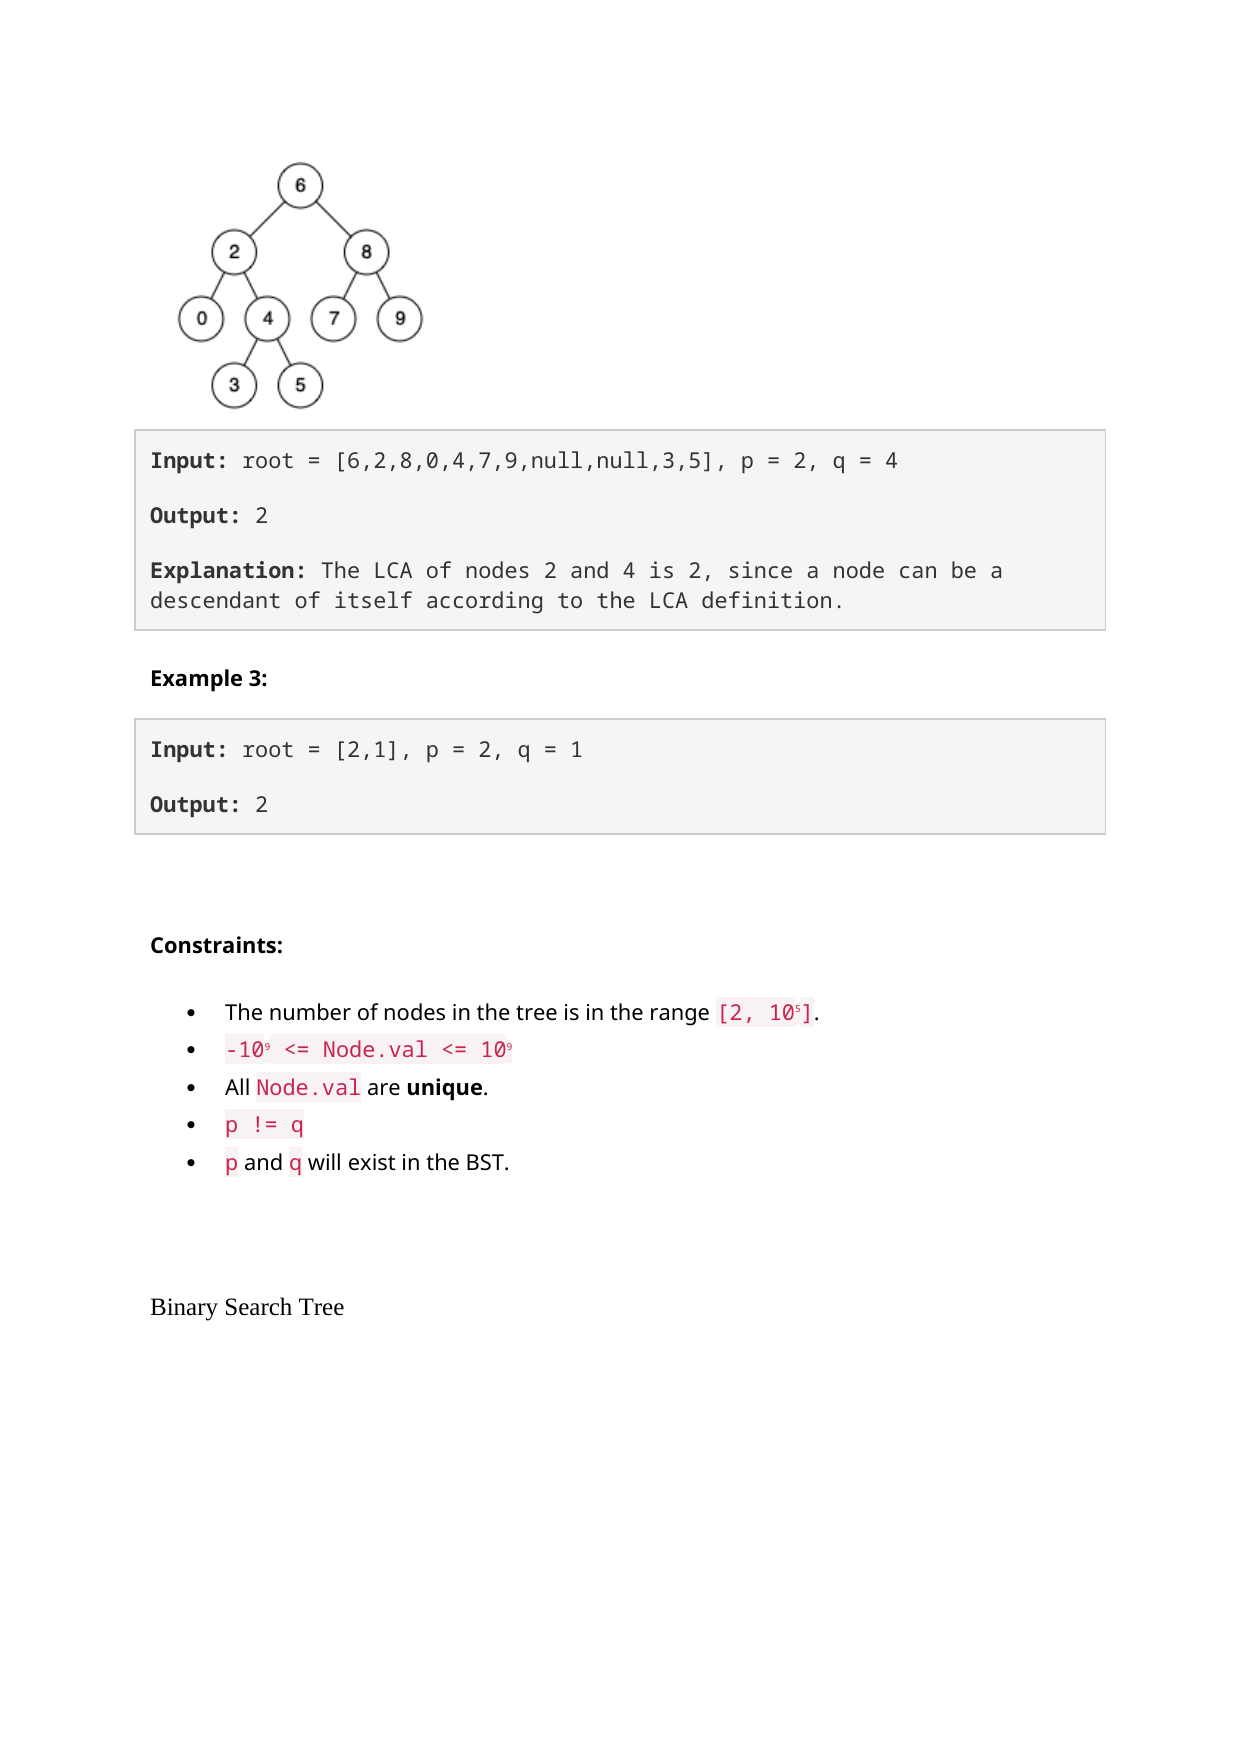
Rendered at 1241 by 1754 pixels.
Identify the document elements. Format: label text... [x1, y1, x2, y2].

text Binary Search Tree [150, 1292, 1090, 1321]
text Explanation: The LCA of nodes 2 and 4 is 2, since a node can be a descendant of itself according to the LCA definition. [136, 539, 1105, 629]
list p and q will exist in the BST. [187, 1139, 1090, 1177]
list The number of nodes in the tree is in the range [2, 105]. [187, 989, 1090, 1027]
text Output: 2 [136, 773, 1105, 833]
picture [150, 150, 444, 429]
text Output: 2 [136, 484, 1105, 530]
text Example 3: [150, 656, 1090, 693]
text Constraints: [150, 922, 1090, 960]
list p != q [187, 1102, 1090, 1139]
list All Node.val are unique. [187, 1064, 1090, 1102]
text Input: root = [2,1], p = 2, q = 1 [136, 720, 1105, 764]
list -109 <= Node.val <= 109 [187, 1027, 1090, 1064]
text Input: root = [6,2,8,0,4,7,9,null,null,3,5], p = 2, q = 4 [136, 431, 1105, 475]
